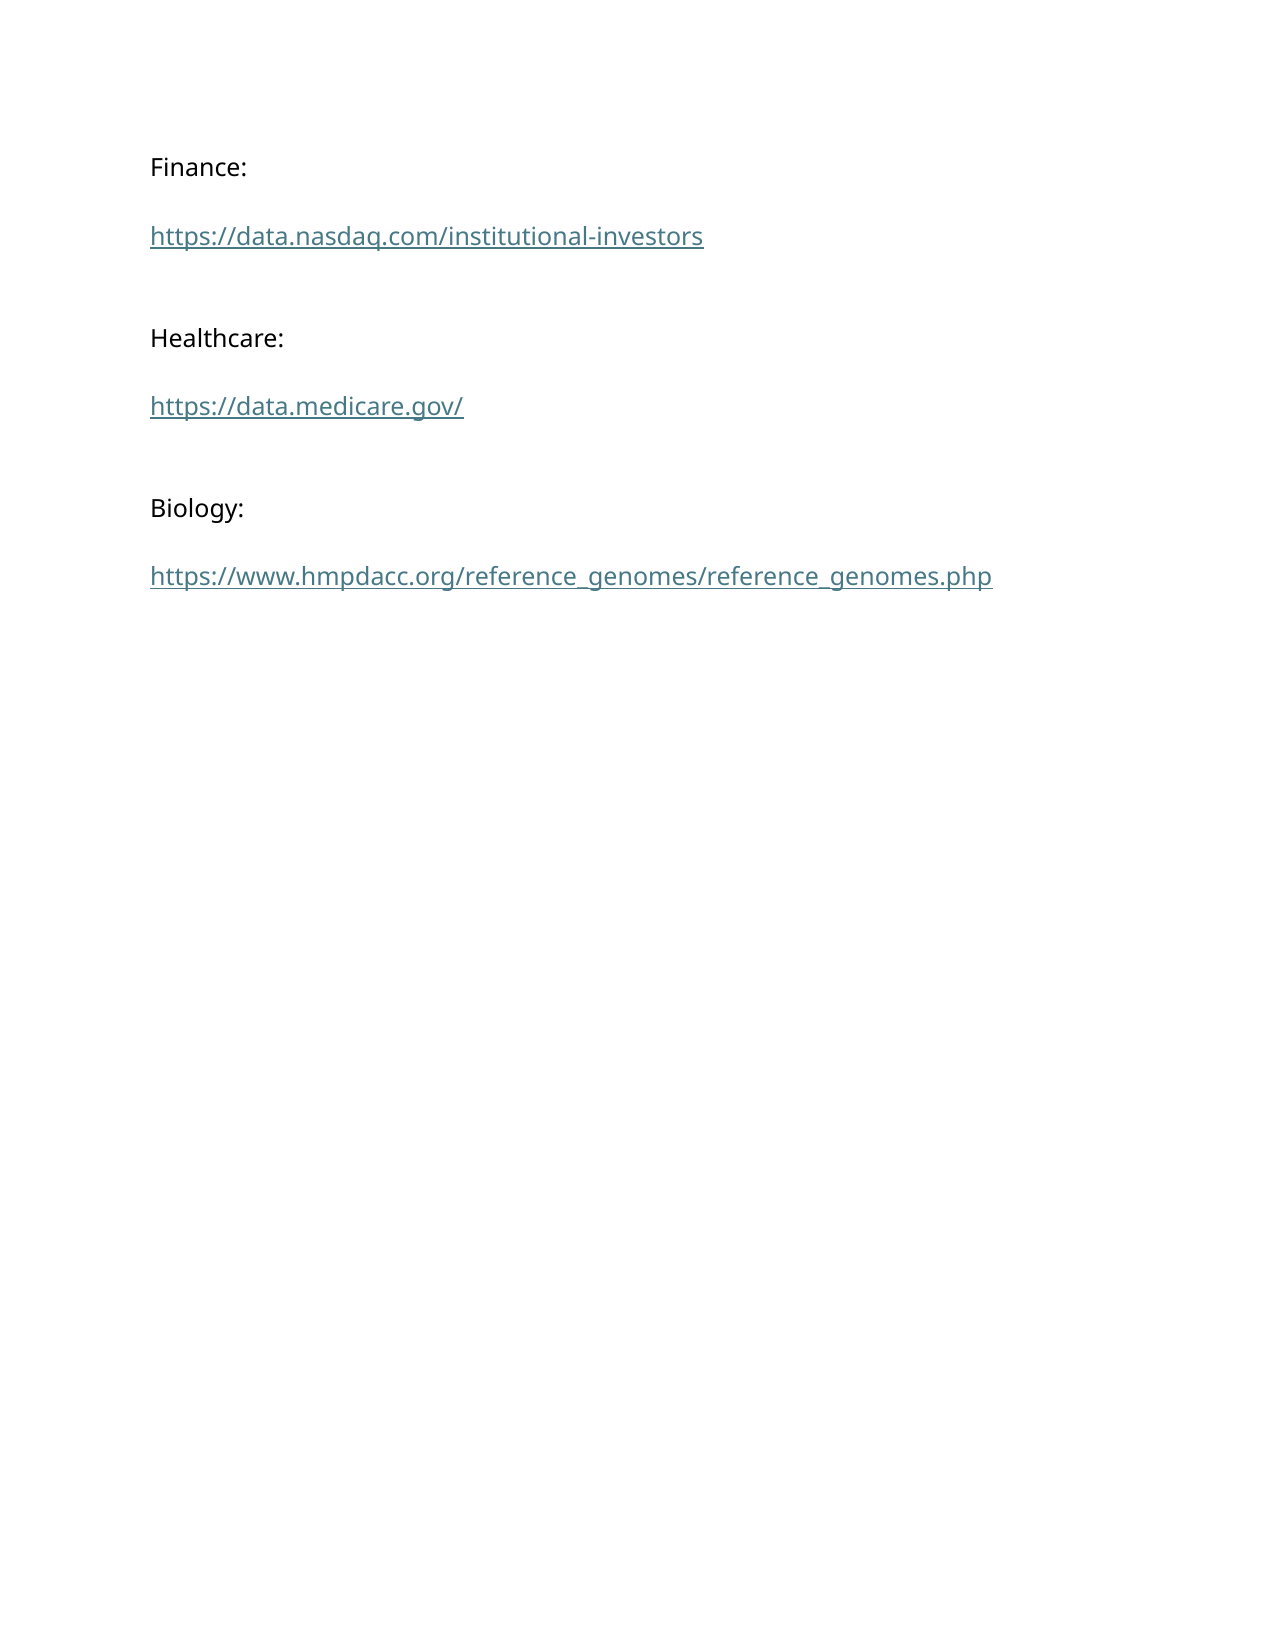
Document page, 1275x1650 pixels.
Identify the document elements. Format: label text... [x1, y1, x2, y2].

text https://data.nasdaq.com/institutional-investors [150, 218, 1125, 252]
text https://data.medicare.gov/ [150, 388, 1125, 422]
text Biology: [150, 491, 1125, 525]
text Finance: [150, 150, 1125, 184]
text Healthcare: [150, 320, 1125, 354]
text https://www.hmpdacc.org/reference_genomes/reference_genomes.php [150, 559, 1125, 593]
